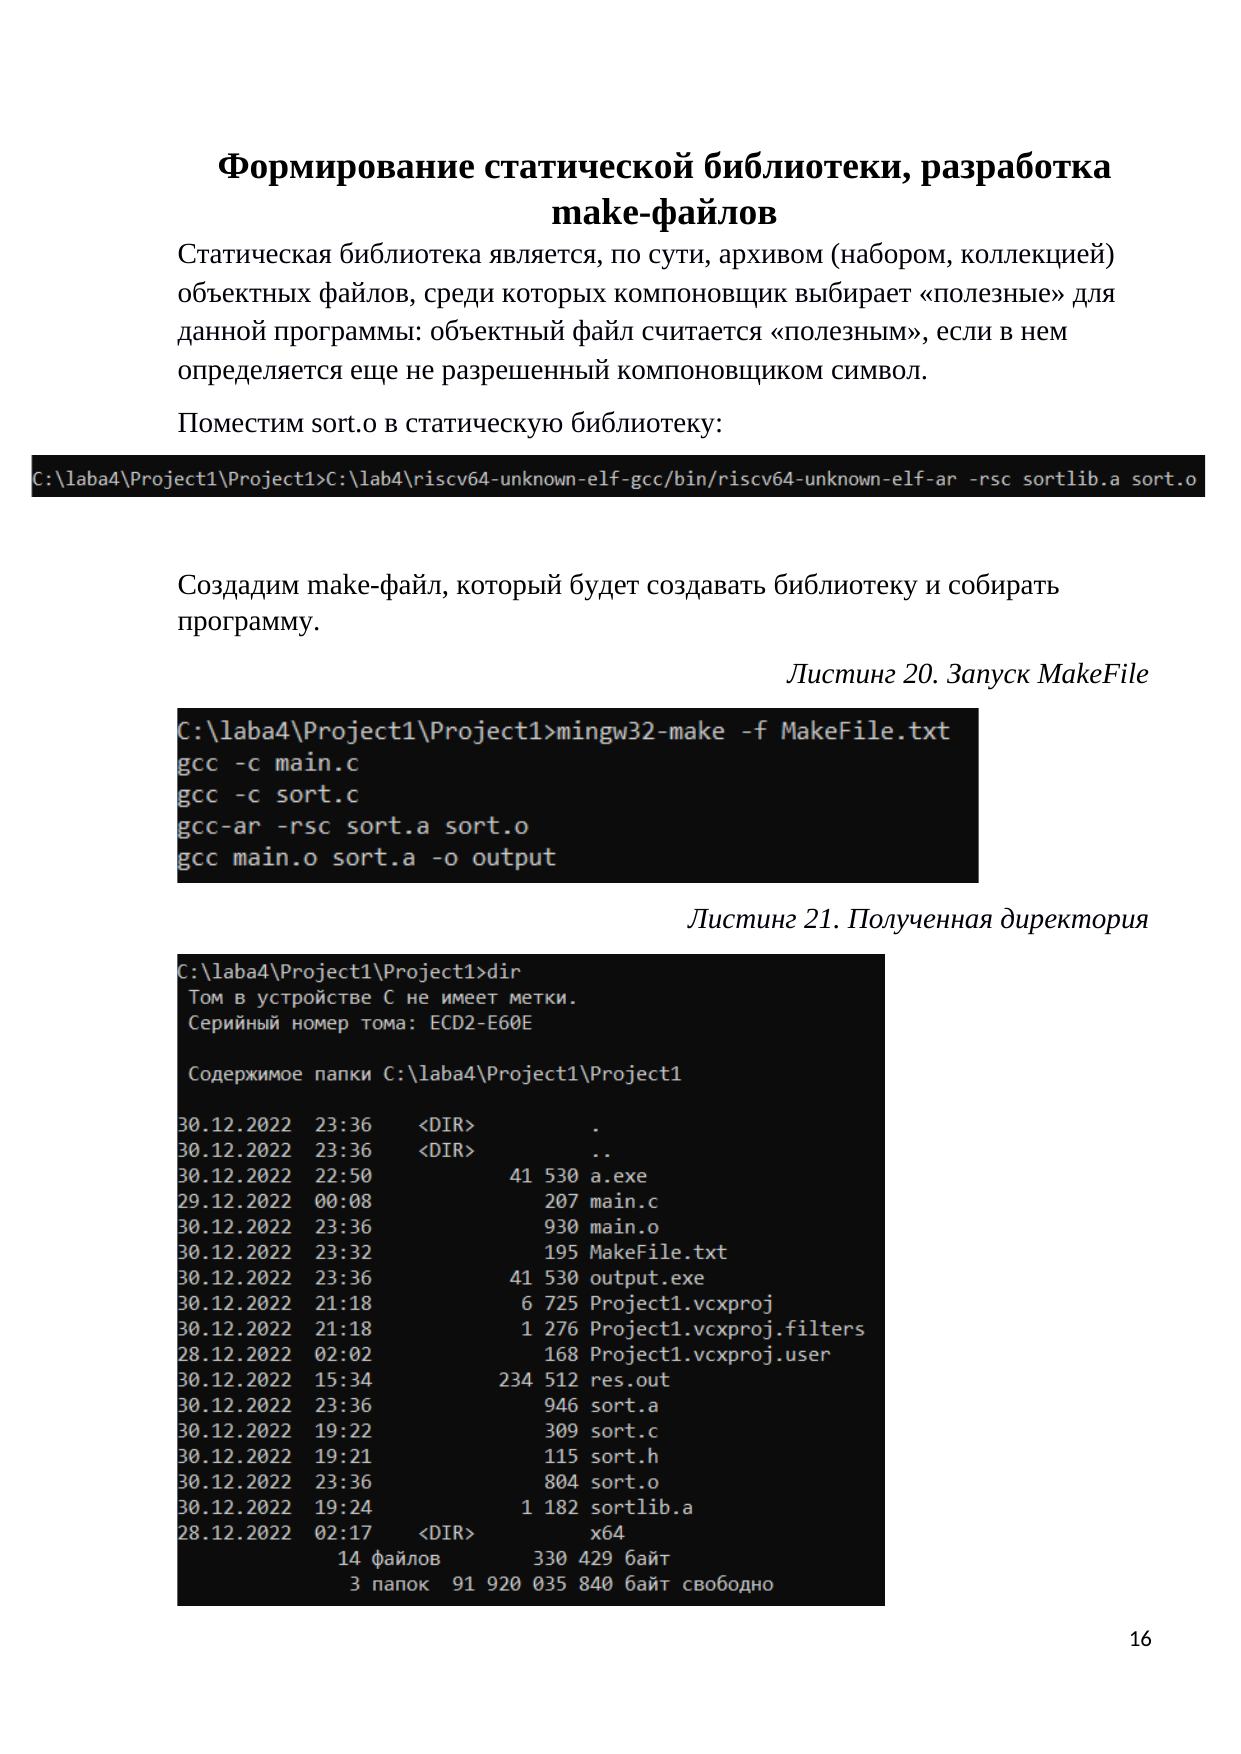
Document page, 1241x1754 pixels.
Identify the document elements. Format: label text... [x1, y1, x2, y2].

picture [30, 455, 1204, 496]
text Поместим sort.o в статическую библиотеку: [177, 405, 1152, 438]
picture [177, 954, 885, 1606]
text Статическая библиотека является, по сути, архивом (набором, коллекцией) объектных файлов, среди которых компоновщик выбирает «полезные» для данной программы: объектный файл считается «полезным», если в нем определяется еще не разрешенный компоновщиком символ. [177, 236, 1152, 385]
text Листинг 21. Полученная директория [177, 901, 1152, 934]
picture [177, 708, 979, 883]
subtitle Формирование статической библиотеки, разработка make-файлов [177, 143, 1152, 233]
text Листинг 20. Запуск MakeFile [177, 656, 1152, 689]
text Создадим make-файл, который будет создавать библиотеку и собирать программу. [177, 496, 1152, 637]
